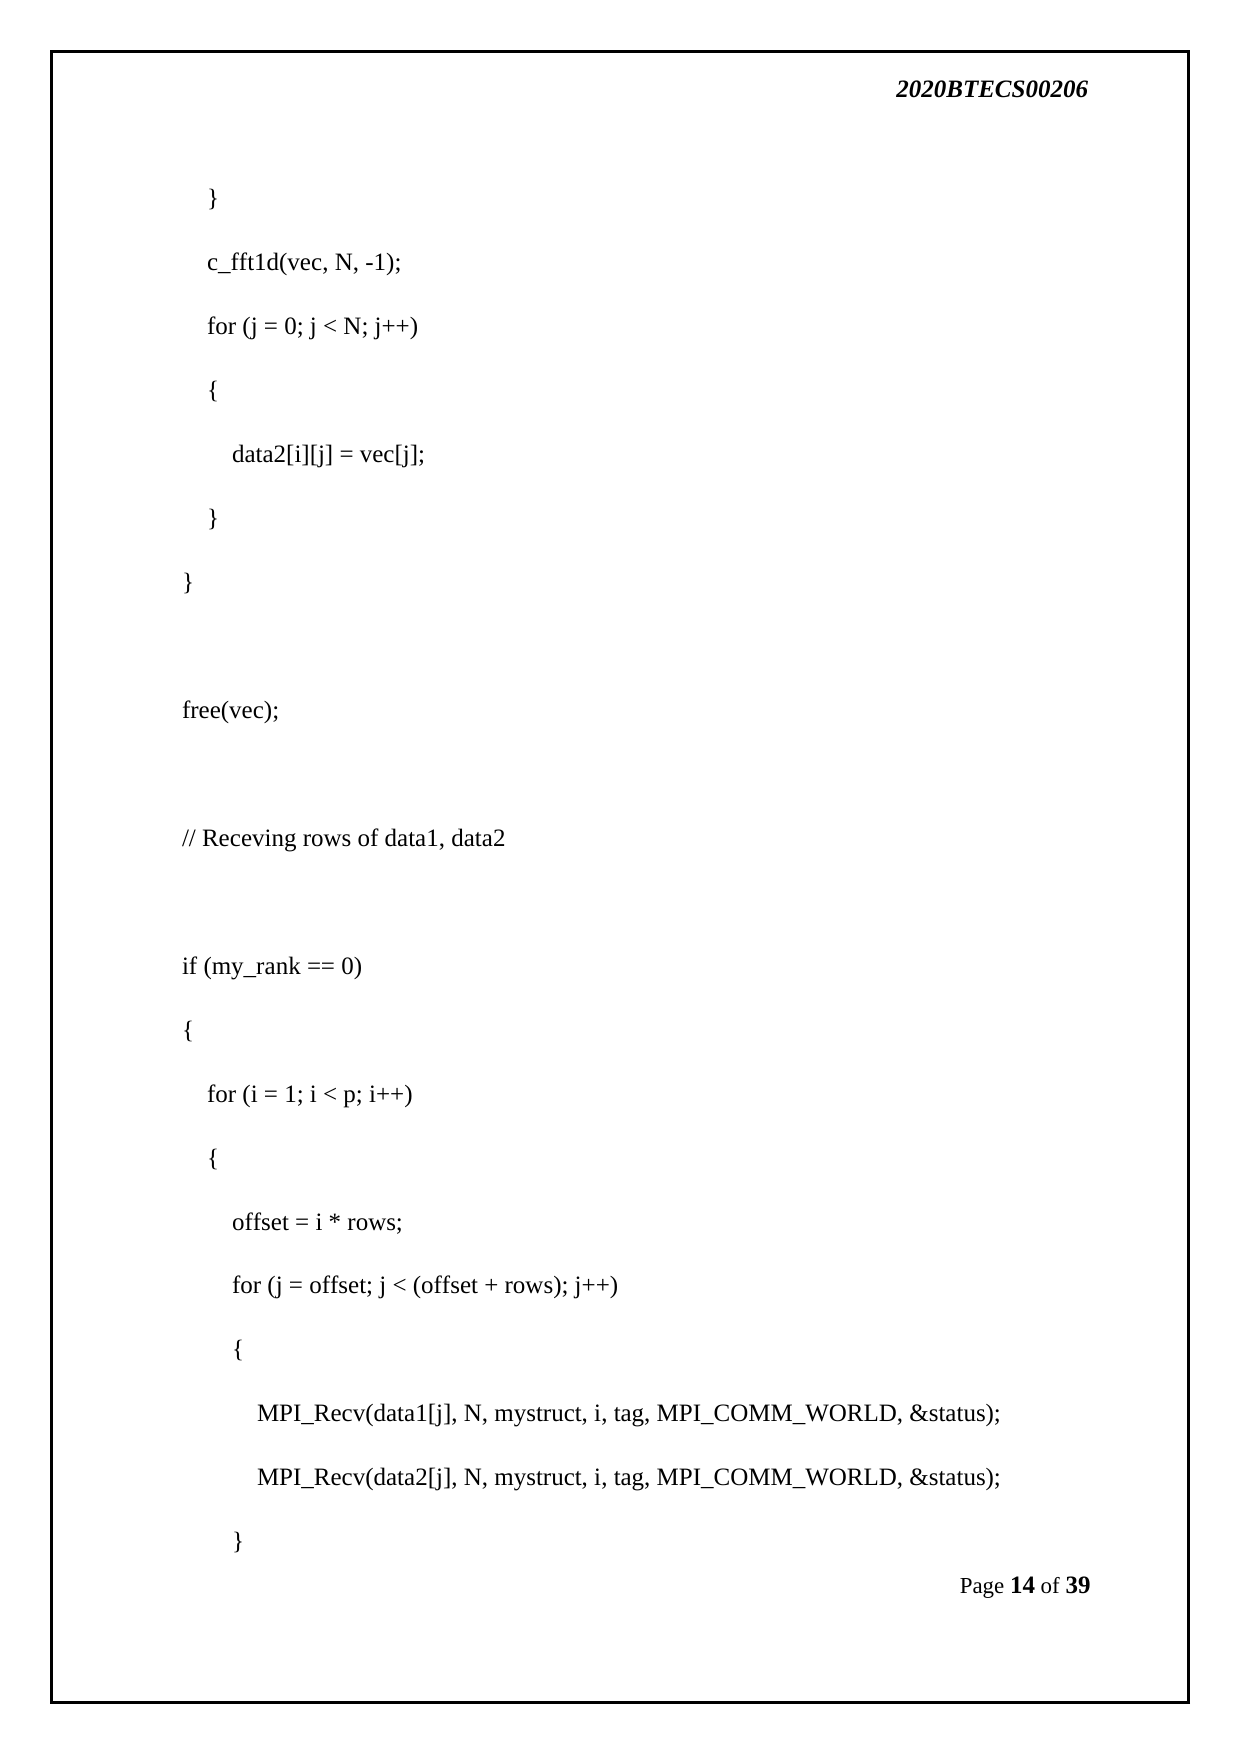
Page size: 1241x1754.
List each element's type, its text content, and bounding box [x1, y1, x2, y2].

text MPI_Recv(data2[j], N, mystruct, i, tag, MPI_COMM_WORLD, &status); [157, 1462, 1090, 1491]
text // Receving rows of data1, data2 [157, 823, 1090, 852]
text } [157, 1526, 1090, 1555]
text if (my_rank == 0) [157, 951, 1090, 979]
text free(vec); [157, 695, 1090, 724]
text } [157, 503, 1090, 532]
text for (j = offset; j < (offset + rows); j++) [157, 1271, 1090, 1299]
text for (i = 1; i < p; i++) [157, 1079, 1090, 1107]
text { [157, 1334, 1090, 1363]
text { [157, 1015, 1090, 1043]
text c_fft1d(vec, N, -1); [157, 247, 1090, 276]
text { [157, 375, 1090, 404]
text MPI_Recv(data1[j], N, mystruct, i, tag, MPI_COMM_WORLD, &status); [157, 1398, 1090, 1427]
text } [157, 567, 1090, 596]
text { [157, 1143, 1090, 1171]
text data2[i][j] = vec[j]; [157, 439, 1090, 468]
text } [157, 183, 1090, 212]
text offset = i * rows; [157, 1207, 1090, 1235]
text for (j = 0; j < N; j++) [157, 311, 1090, 340]
